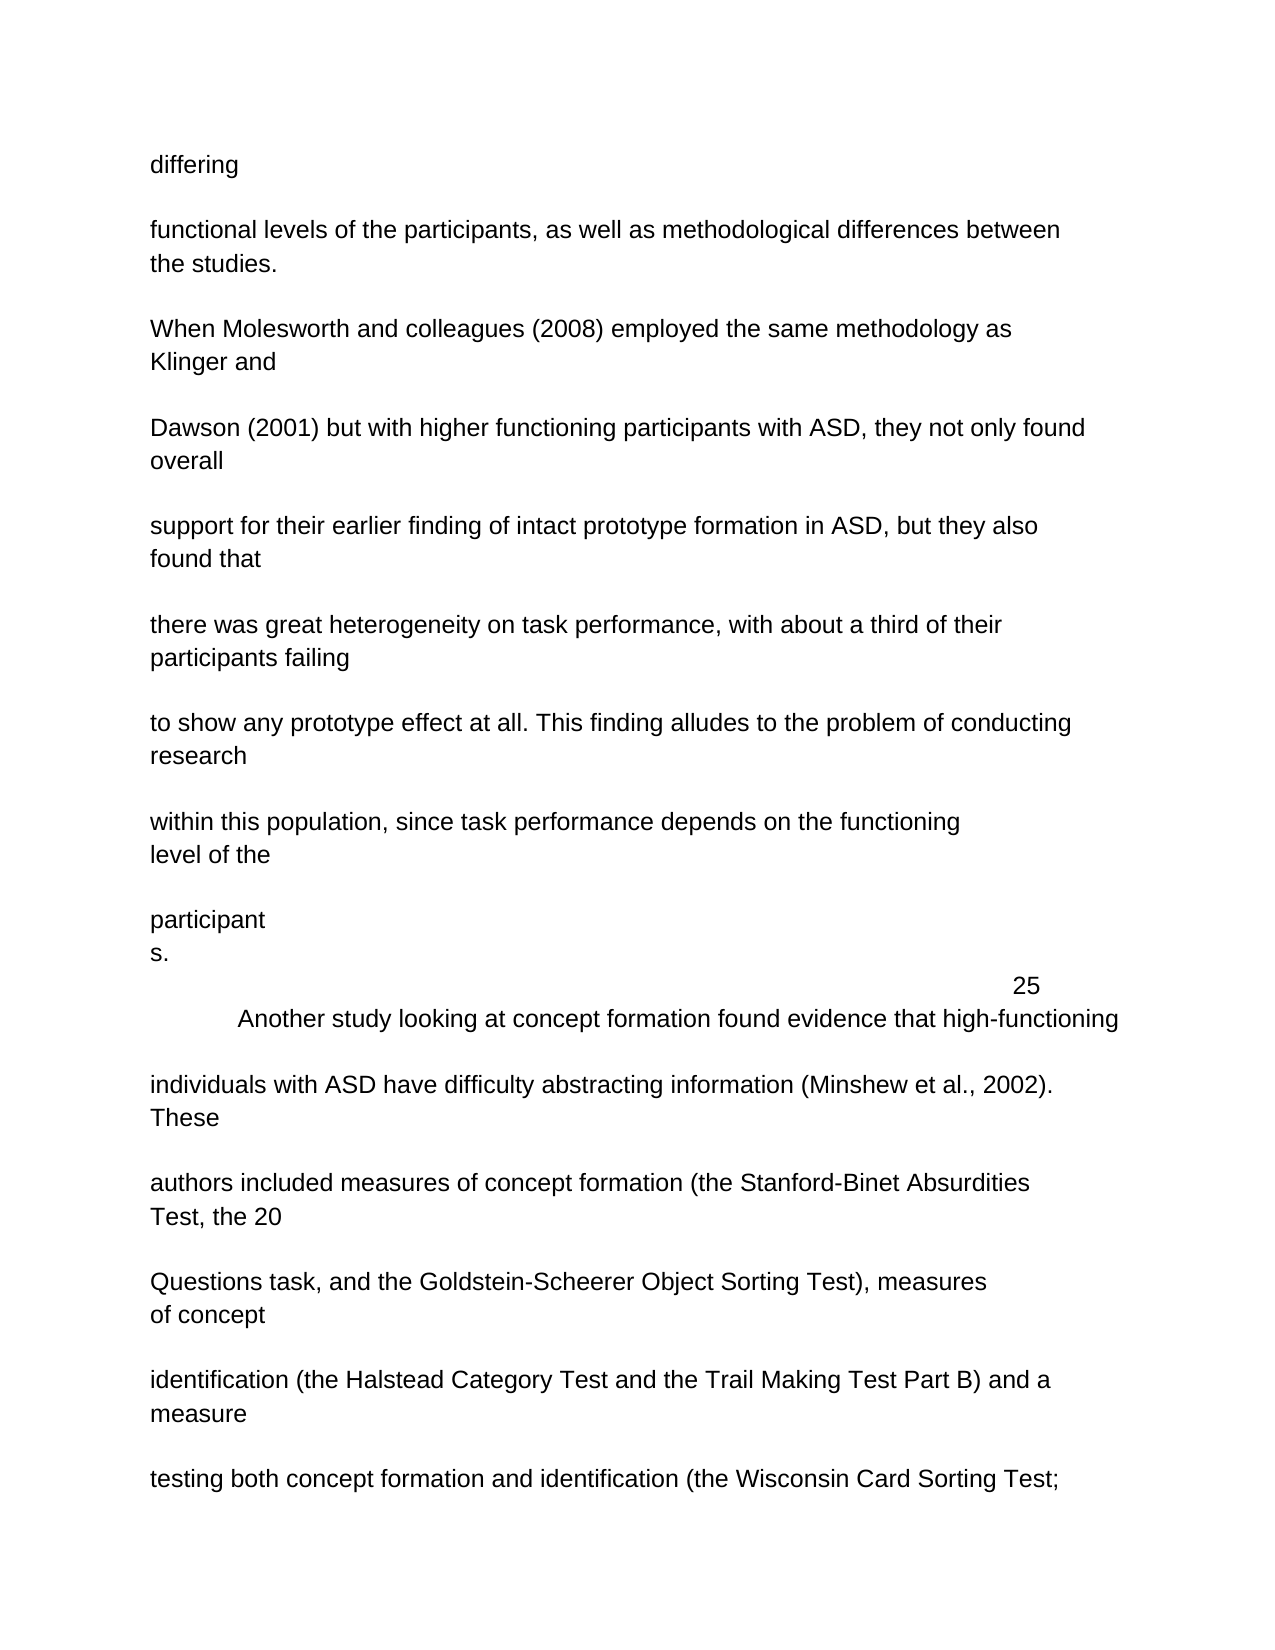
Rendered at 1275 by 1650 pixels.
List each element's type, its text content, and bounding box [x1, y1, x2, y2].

text functional levels of the participants, as well as methodological differences between the studies. [150, 216, 1100, 277]
text 25 Another study looking at concept formation found evidence that high-functioning [237, 971, 1125, 1033]
text individuals with ASD have difficulty abstracting information (Minshew et al., 2002). These [150, 1070, 1067, 1132]
text authors included measures of concept formation (the Stanford-Binet Absurdities Test, the 20 [150, 1168, 1077, 1230]
text participants. [150, 905, 273, 967]
text When Molesworth and colleagues (2008) employed the same methodology as Klinger and [150, 314, 1053, 376]
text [150, 150, 1062, 179]
text Questions task, and the Goldstein-Scheerer Object Sorting Test), measures of concept [150, 1267, 1008, 1329]
text there was great heterogeneity on task performance, with about a third of their participants failing [150, 610, 1117, 671]
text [150, 1464, 1112, 1493]
text identification (the Halstead Category Test and the Trail Making Test Part B) and a measure [150, 1366, 1064, 1427]
text within this population, since task performance depends on the functioning level of the [150, 807, 1009, 868]
text support for their earlier finding of intact prototype formation in ASD, but they also found that [150, 511, 1087, 573]
text to show any prototype effect at all. This finding alludes to the problem of conducting research [150, 708, 1089, 770]
text Dawson (2001) but with higher functioning participants with ASD, they not only found overall [150, 413, 1100, 474]
